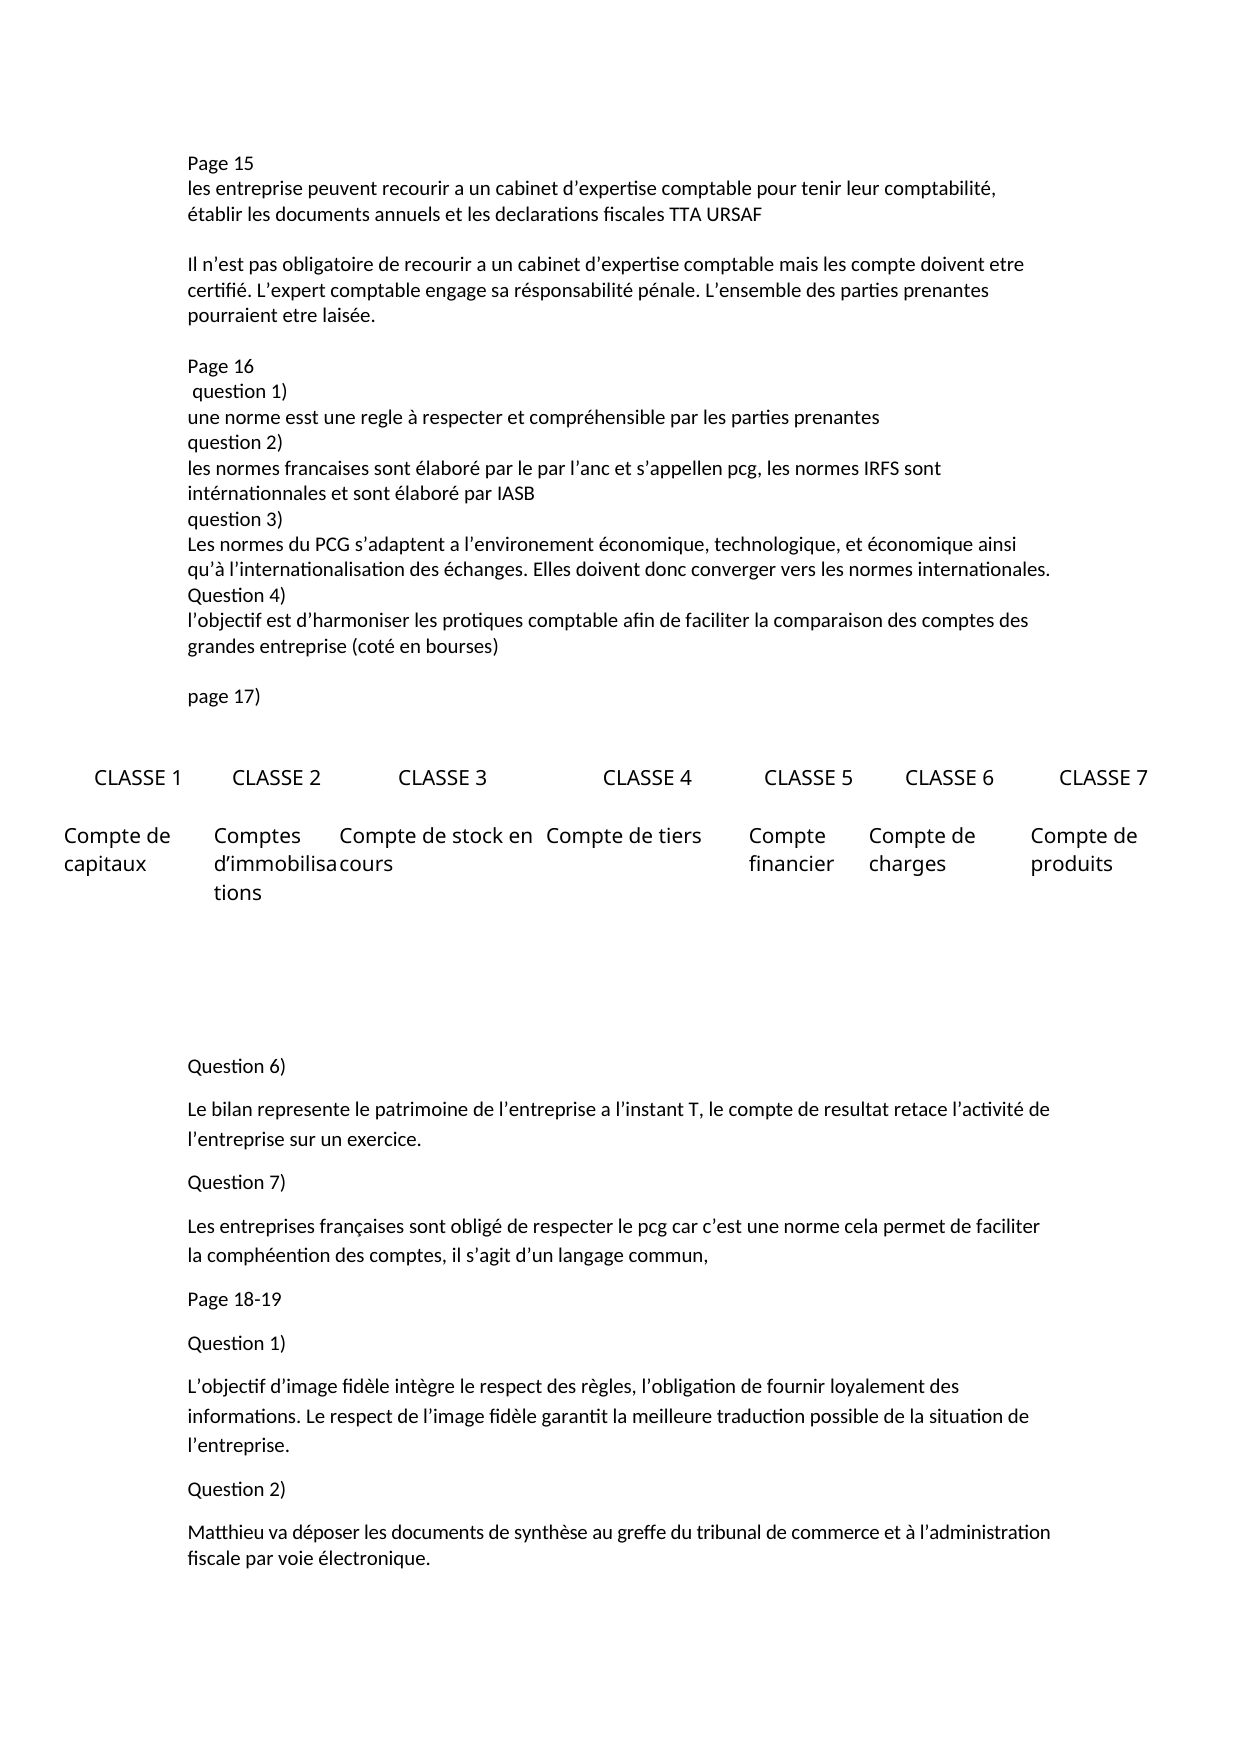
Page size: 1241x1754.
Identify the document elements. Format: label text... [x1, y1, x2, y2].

table_header CLASSE 1 [64, 763, 213, 821]
text Question 4) [187, 582, 1053, 607]
text L’objectif d’image fidèle intègre le respect des règles, l’obligation de fournir loyalement des informations. Le respect de l’image fidèle garantit la meilleure traduction possible de la situation de l’entreprise. [187, 1374, 1053, 1457]
text page 17) [187, 684, 1053, 709]
text Le bilan represente le patrimoine de l’entreprise a l’instant T, le compte de resultat retace l’activité de l’entreprise sur un exercice. [187, 1097, 1053, 1151]
table_header CLASSE 4 [546, 763, 748, 821]
text Matthieu va déposer les documents de synthèse au greffe du tribunal de commerce et à l’administration fiscale par voie électronique. [187, 1519, 1053, 1570]
text Question 2) [187, 1476, 1053, 1501]
text Page 16 [187, 353, 1053, 379]
table_header CLASSE 5 [749, 763, 868, 821]
text Question 7) [187, 1169, 1053, 1195]
text les entreprise peuvent recourir a un cabinet d’expertise comptable pour tenir leur comptabilité, établir les documents annuels et les declarations fiscales TTA URSAF [187, 175, 1053, 226]
text Question 1) [187, 1330, 1053, 1355]
text Page 18-19 [187, 1286, 1053, 1312]
table_cell Compte de tiers [546, 821, 748, 1009]
text question 3) [187, 506, 1053, 531]
table_cell Compte de capitaux [64, 821, 213, 1009]
text les normes francaises sont élaboré par le par l’anc et s’appellen pcg, les normes IRFS sont intérnationnales et sont élaboré par IASB [187, 455, 1053, 506]
text Page 15 [187, 150, 1053, 175]
table_cell Comptes d’immobilisations [214, 821, 339, 1009]
table_header CLASSE 7 [1030, 763, 1177, 821]
table_cell Compte financier [749, 821, 868, 1009]
text question 2) [187, 429, 1053, 455]
table_header CLASSE 6 [869, 763, 1030, 821]
table_cell Compte de stock en cours [339, 821, 546, 1009]
table_cell Compte de produits [1030, 821, 1177, 1009]
table_cell Compte de charges [869, 821, 1030, 1009]
text Les normes du PCG s’adaptent a l’environement économique, technologique, et économique ainsi qu’à l’internationalisation des échanges. Elles doivent donc converger vers les normes internationales. [187, 531, 1053, 582]
table_header CLASSE 3 [339, 763, 546, 821]
text question 1) [187, 379, 1053, 404]
text Question 6) [187, 1053, 1053, 1078]
table_header CLASSE 2 [214, 763, 339, 821]
text l’objectif est d’harmoniser les protiques comptable afin de faciliter la comparaison des comptes des grandes entreprise (coté en bourses) [187, 607, 1053, 658]
text Il n’est pas obligatoire de recourir a un cabinet d’expertise comptable mais les compte doivent etre certifié. L’expert comptable engage sa résponsabilité pénale. L’ensemble des parties prenantes pourraient etre laisée. [187, 252, 1053, 328]
text une norme esst une regle à respecter et compréhensible par les parties prenantes [187, 404, 1053, 429]
text Les entreprises françaises sont obligé de respecter le pcg car c’est une norme cela permet de faciliter la comphéention des comptes, il s’agit d’un langage commun, [187, 1213, 1053, 1268]
